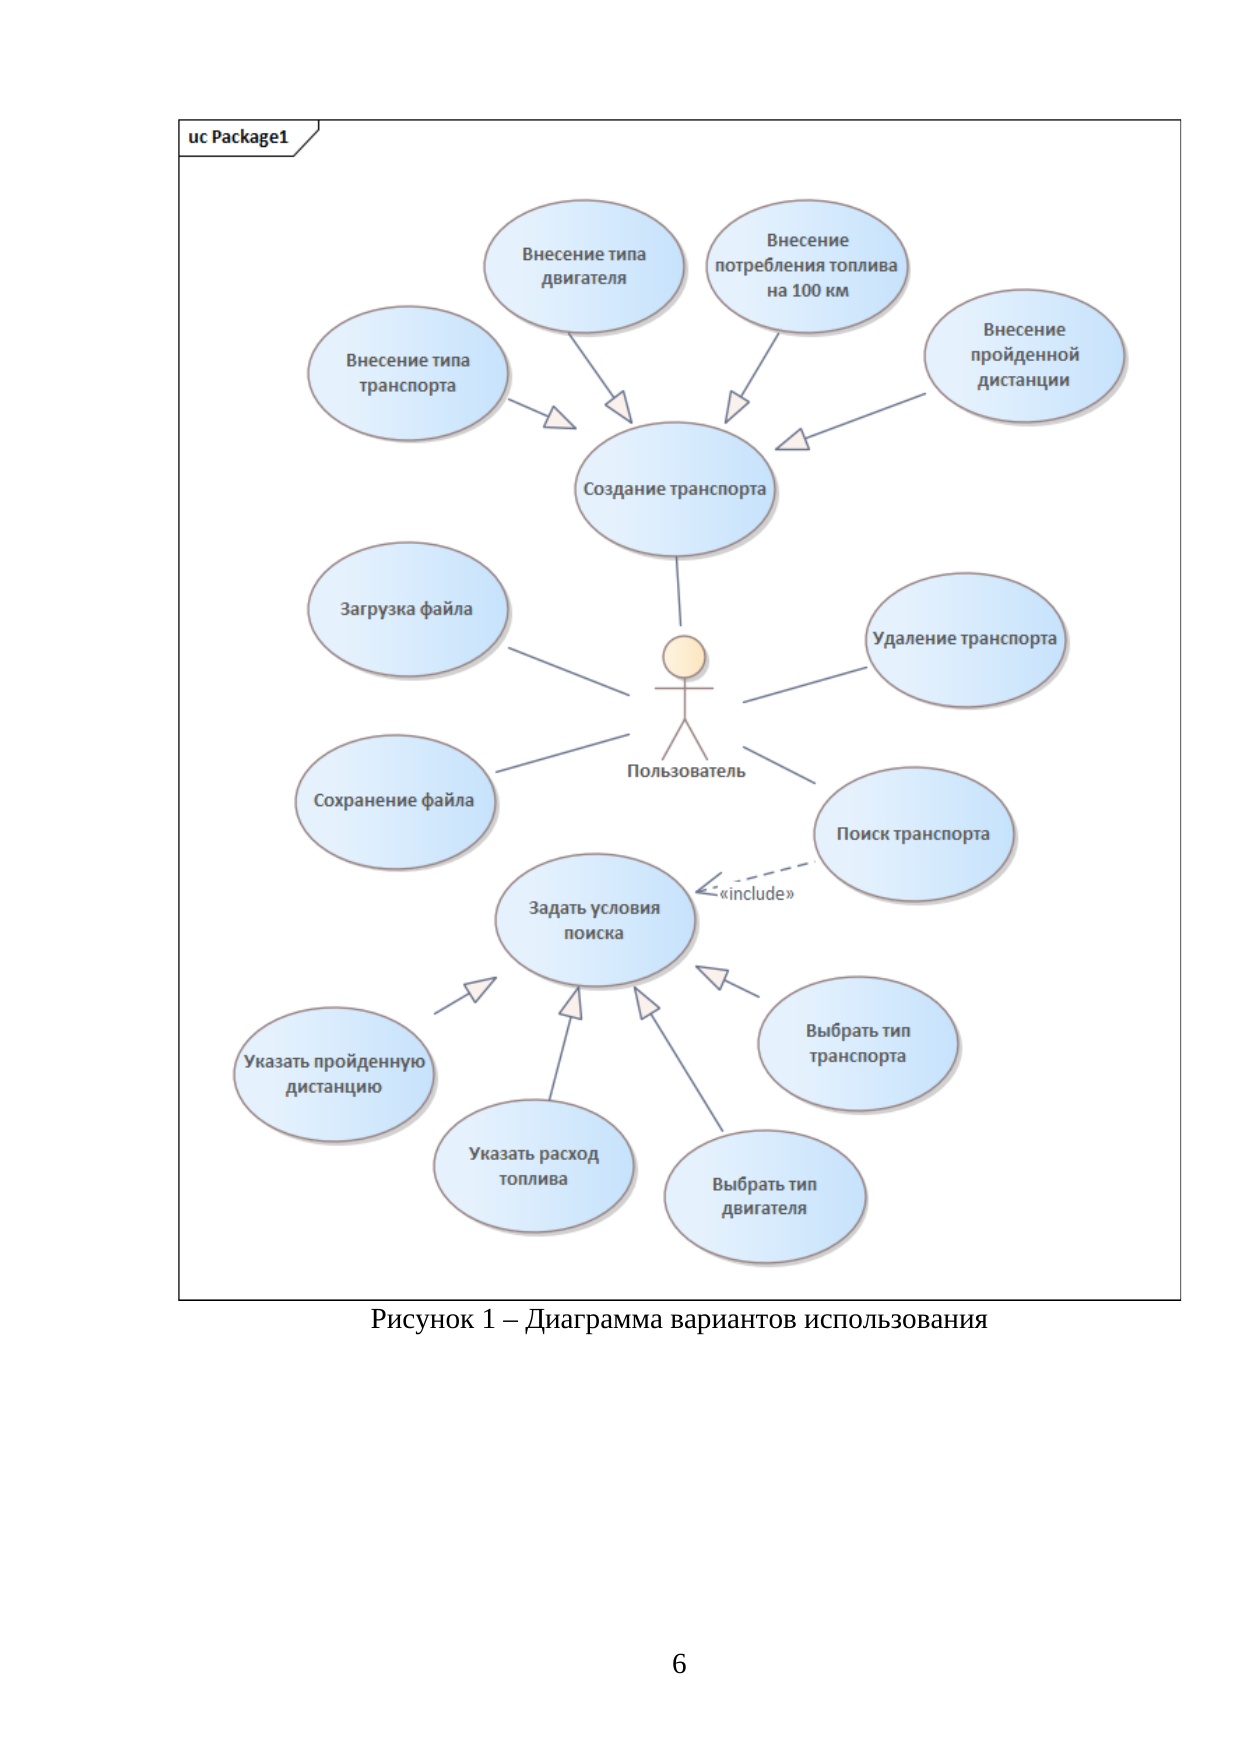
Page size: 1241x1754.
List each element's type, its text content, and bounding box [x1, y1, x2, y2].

picture [177, 118, 1182, 1301]
text Рисунок 1 – Диаграмма вариантов использования [177, 1301, 1181, 1334]
